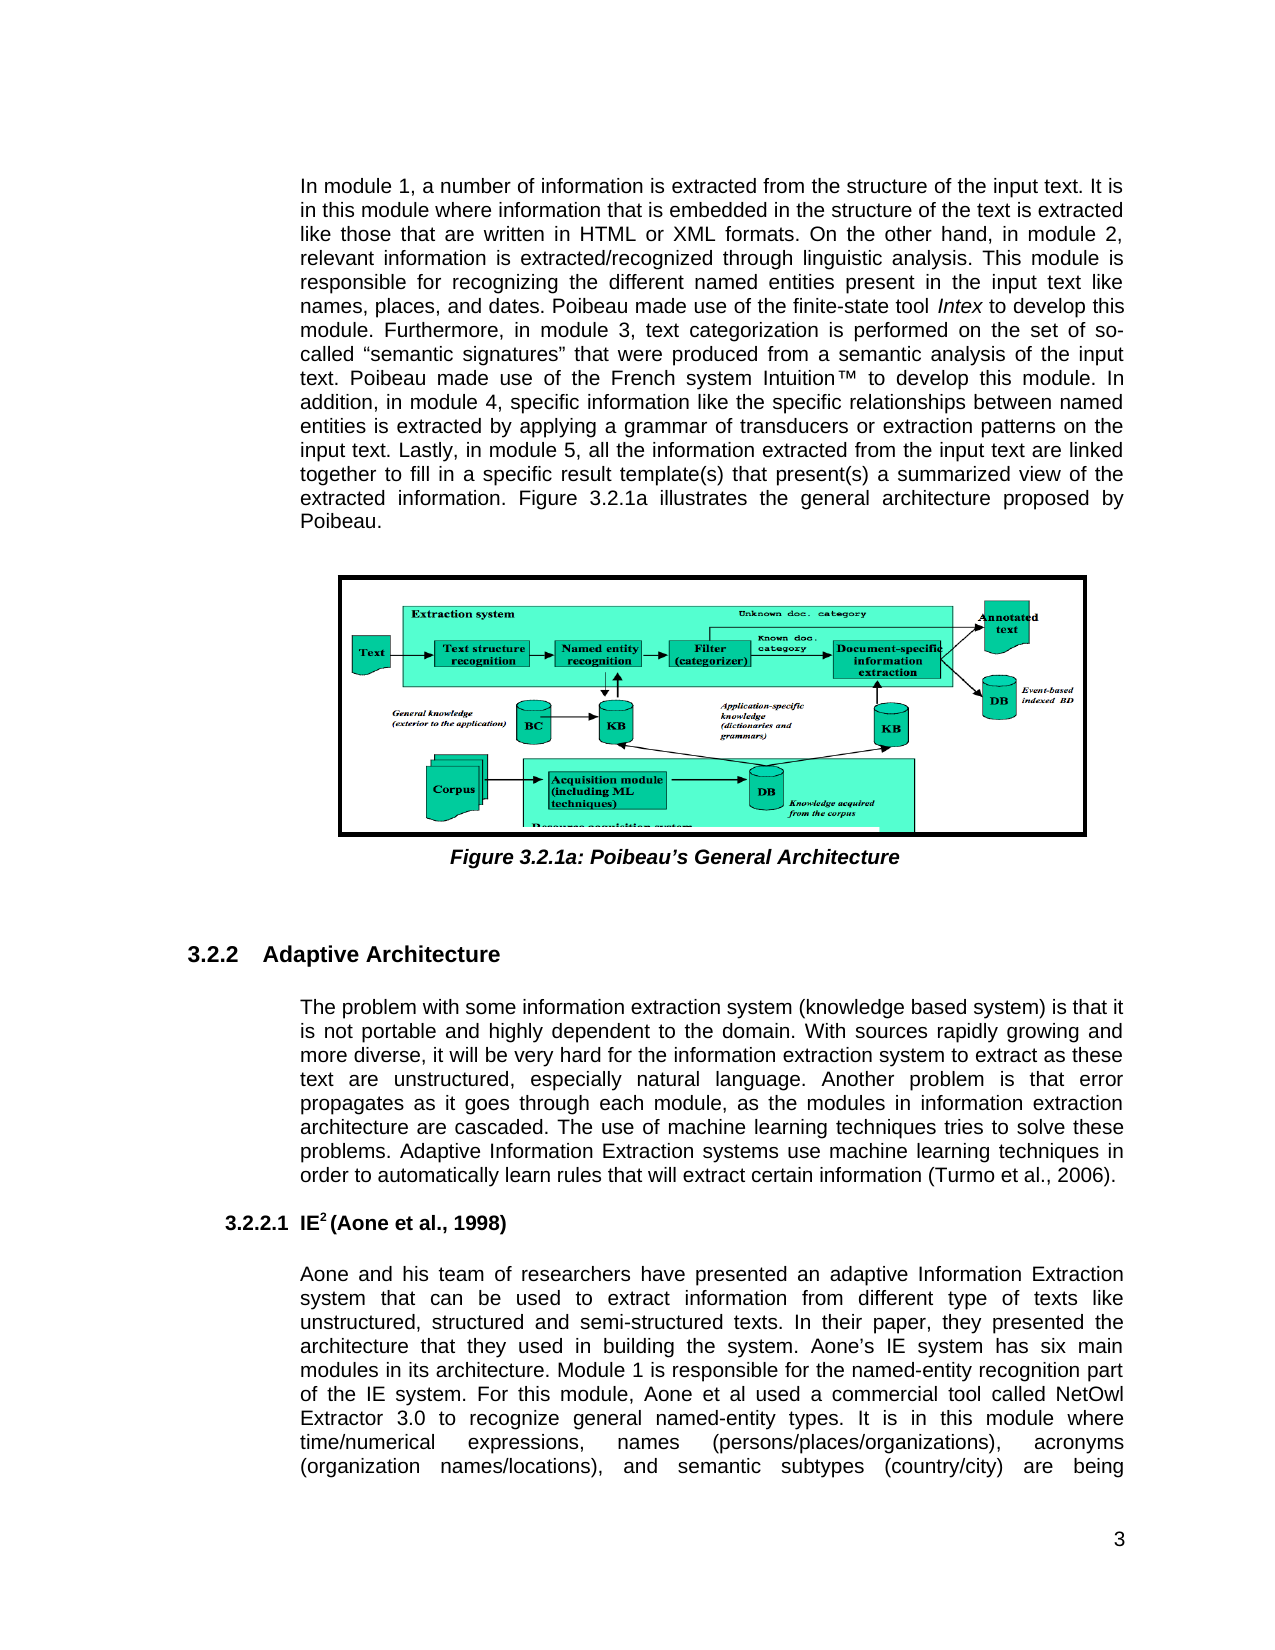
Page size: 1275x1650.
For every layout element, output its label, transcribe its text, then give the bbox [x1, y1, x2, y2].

subtitle Adaptive Architecture [187, 941, 1125, 967]
subtitle IE2 (Aone et al., 1998) [225, 1210, 1125, 1234]
text In module 1, a number of information is extracted from the structure of the input text. It is in this module where information that is embedded in the structure of the text is extracted like those that are written in HTML or XML formats. On the other hand, in module 2, relevant information is extracted/recognized through linguistic analysis. This module is responsible for recognizing the different named entities present in the input text like names, places, and dates. Poibeau made use of the finite-state tool Intex to develop this module. Furthermore, in module 3, text categorization is performed on the set of so-called “semantic signatures” that were produced from a semantic analysis of the input text. Poibeau made use of the French system Intuition™ to develop this module. In addition, in module 4, specific information like the specific relationships between named entities is extracted by applying a grammar of transducers or extraction patterns on the input text. Lastly, in module 5, all the information extracted from the input text are linked together to fill in a specific result template(s) that present(s) a summarized view of the extracted information. Figure 3.2.1a illustrates the general architecture proposed by Poibeau. [300, 174, 1125, 533]
picture [342, 580, 1083, 832]
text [300, 1262, 1125, 1477]
text Figure 3.2.1a: Poibeau’s General Architecture [225, 845, 1125, 869]
text The problem with some information extraction system (knowledge based system) is that it is not portable and highly dependent to the domain. With sources rapidly growing and more diverse, it will be very hard for the information extraction system to extract as these text are unstructured, especially natural language. Another problem is that error propagates as it goes through each module, as the modules in information extraction architecture are cascaded. The use of machine learning techniques tries to solve these problems. Adaptive Information Extraction systems use machine learning techniques in order to automatically learn rules that will extract certain information (Turmo et al., 2006). [300, 995, 1125, 1186]
